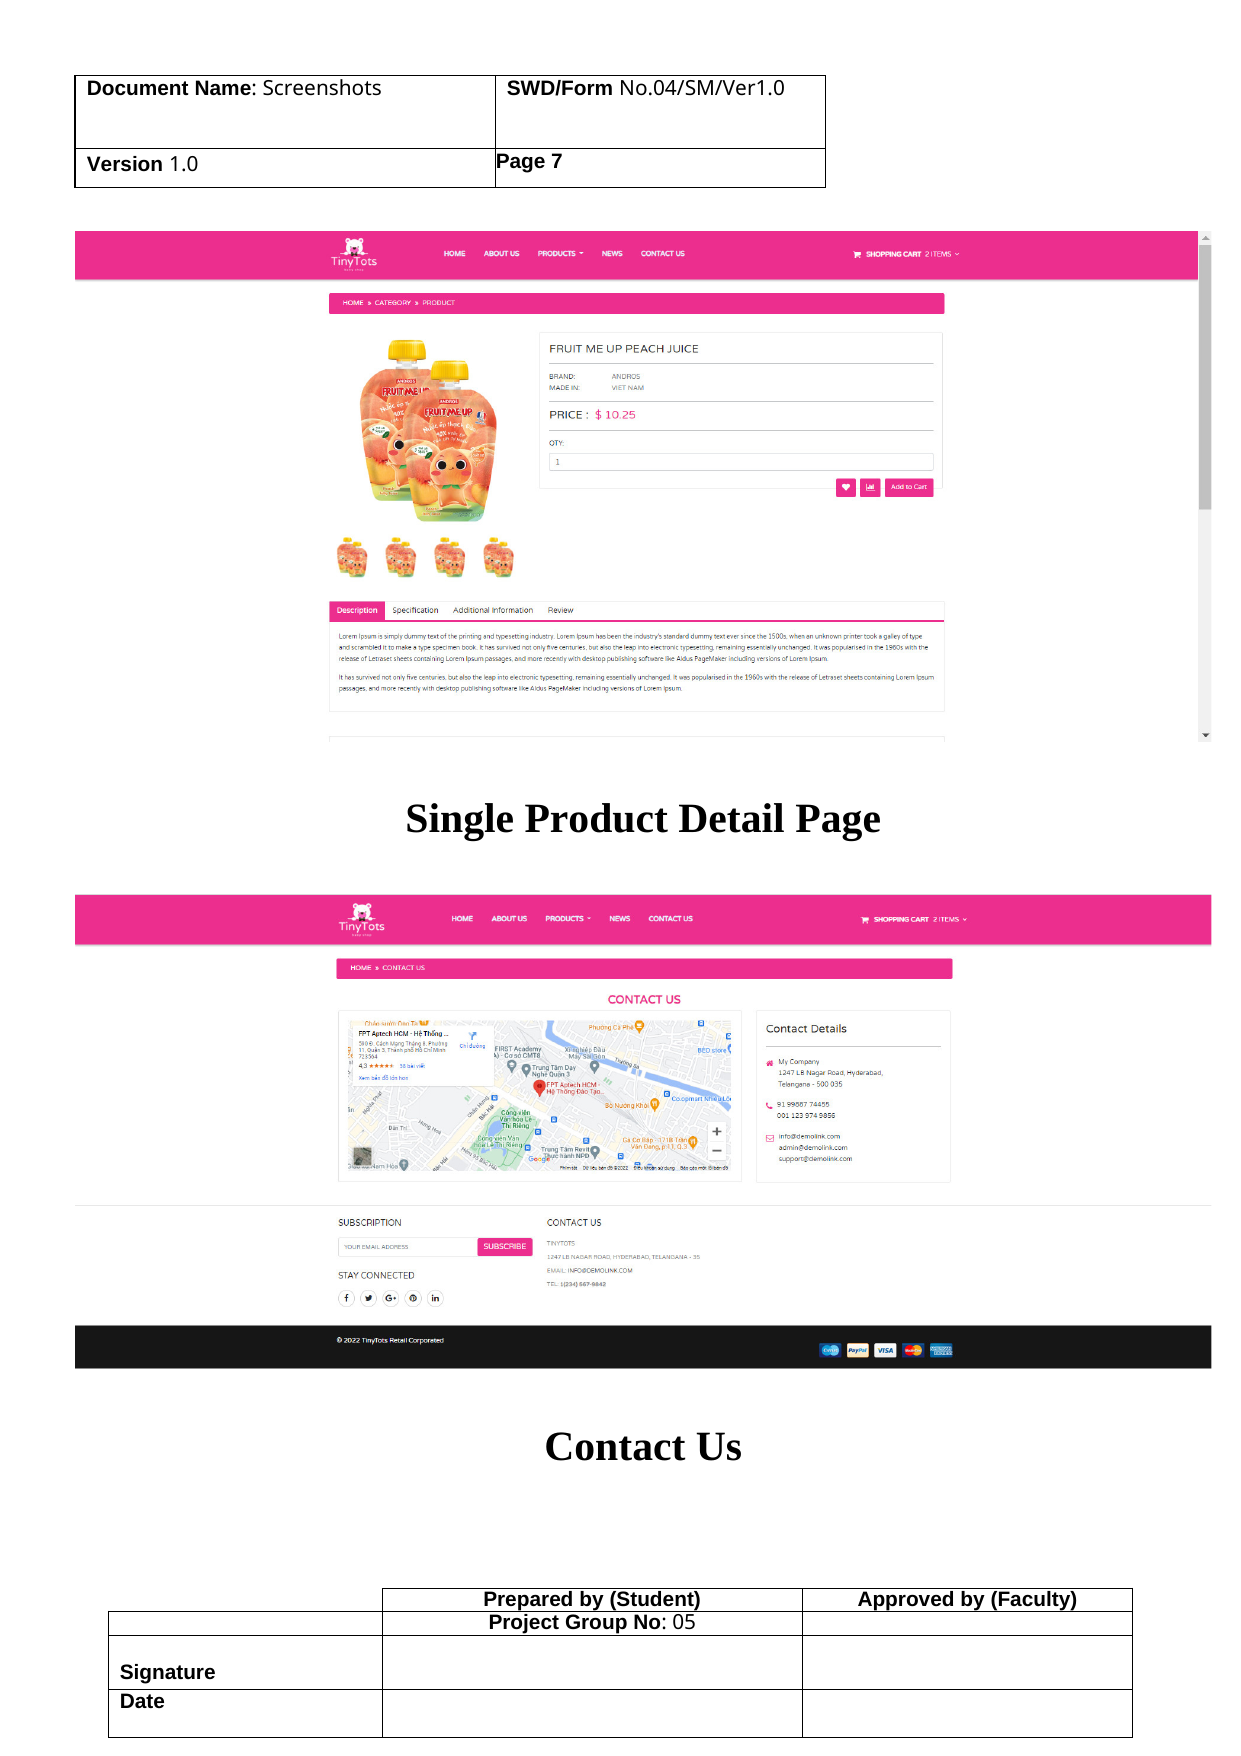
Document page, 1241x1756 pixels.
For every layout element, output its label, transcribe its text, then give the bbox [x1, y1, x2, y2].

picture [75, 894, 1212, 1369]
text Single Product Detail Page [75, 794, 1211, 842]
text Contact Us [75, 1421, 1211, 1469]
picture [75, 231, 1212, 742]
